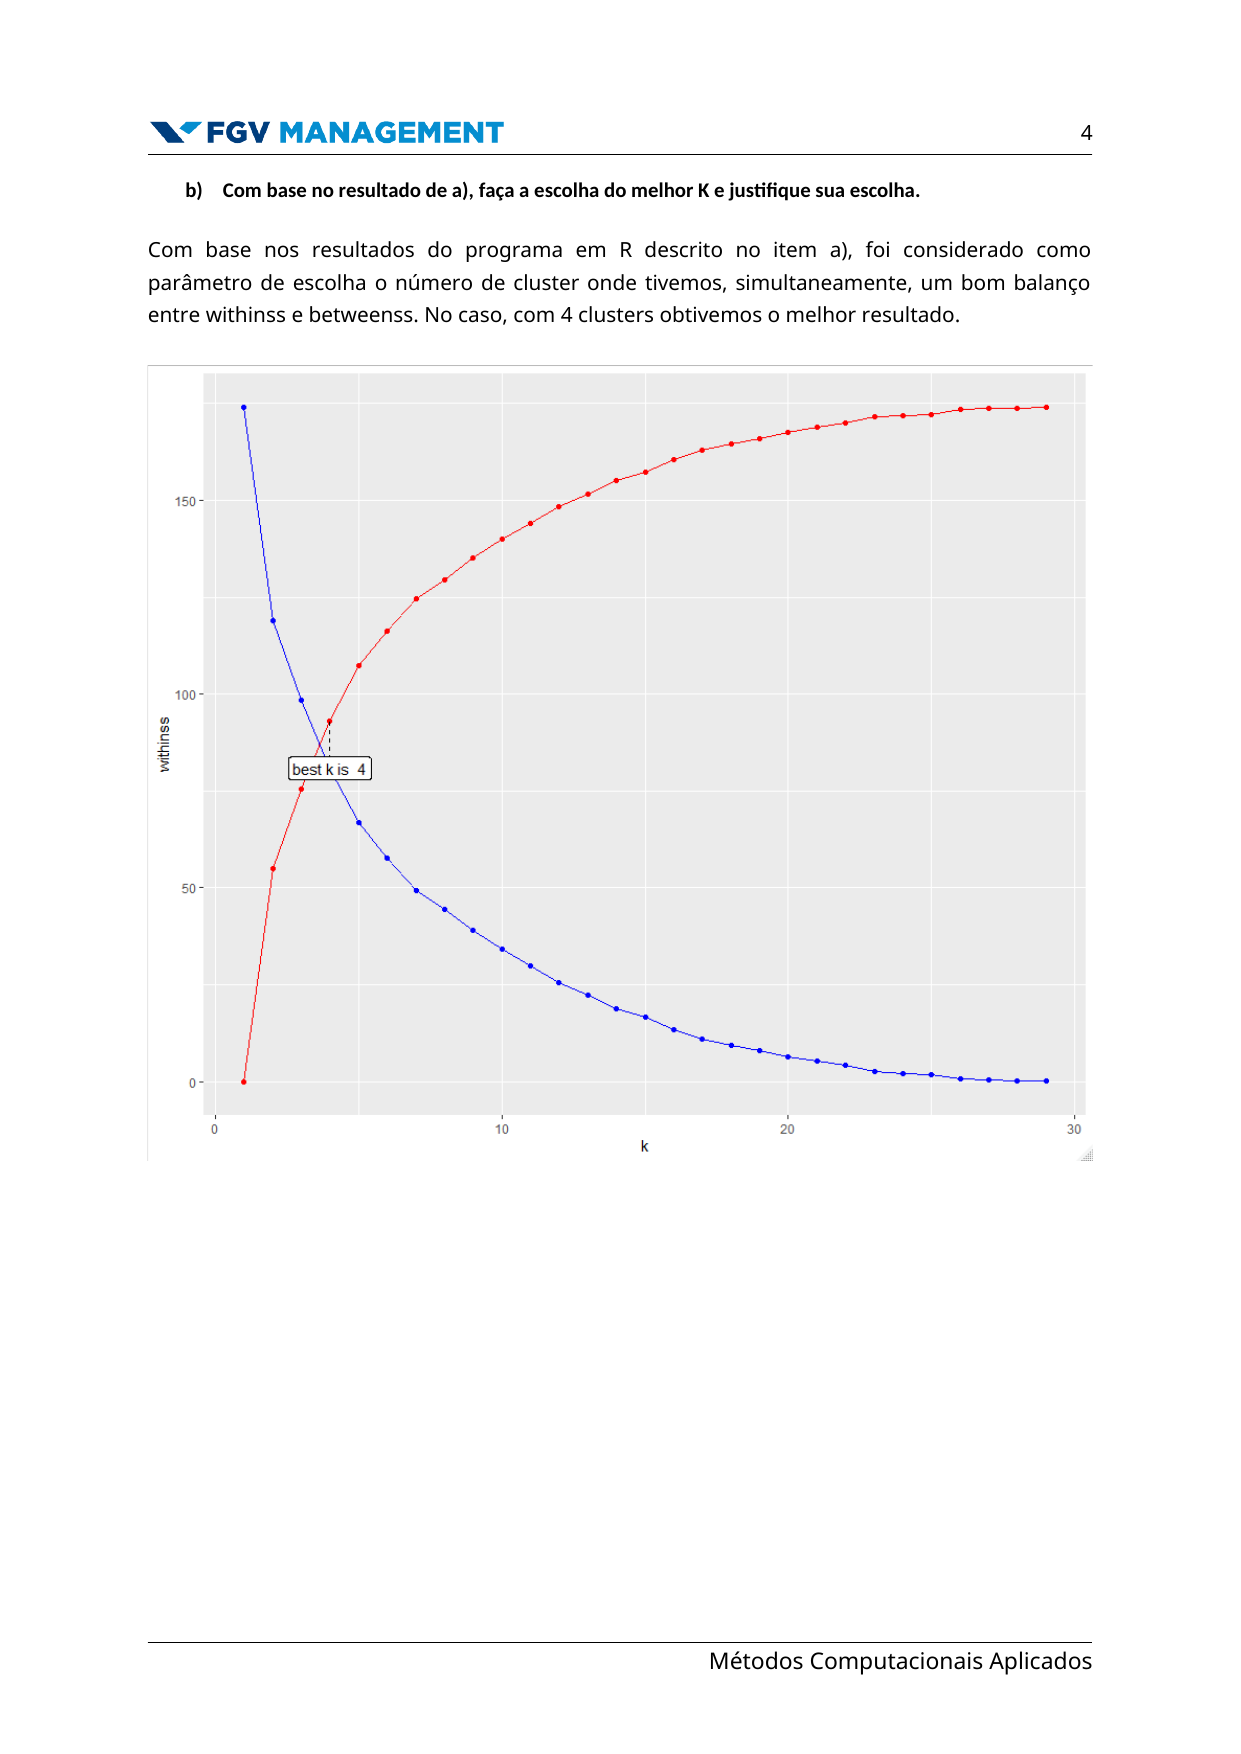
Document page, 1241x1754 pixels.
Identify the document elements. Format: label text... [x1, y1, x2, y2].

picture [147, 117, 505, 147]
picture [147, 365, 1093, 1161]
list Com base no resultado de a), faça a escolha do melhor K e justifique sua escolha. [185, 177, 1092, 203]
text Com base nos resultados do programa em R descrito no item a), foi considerado como parâmetro de escolha o número de cluster onde tivemos, simultaneamente, um bom balanço entre withinss e betweenss. No caso, com 4 clusters obtivemos o melhor resultado. [148, 235, 1092, 329]
